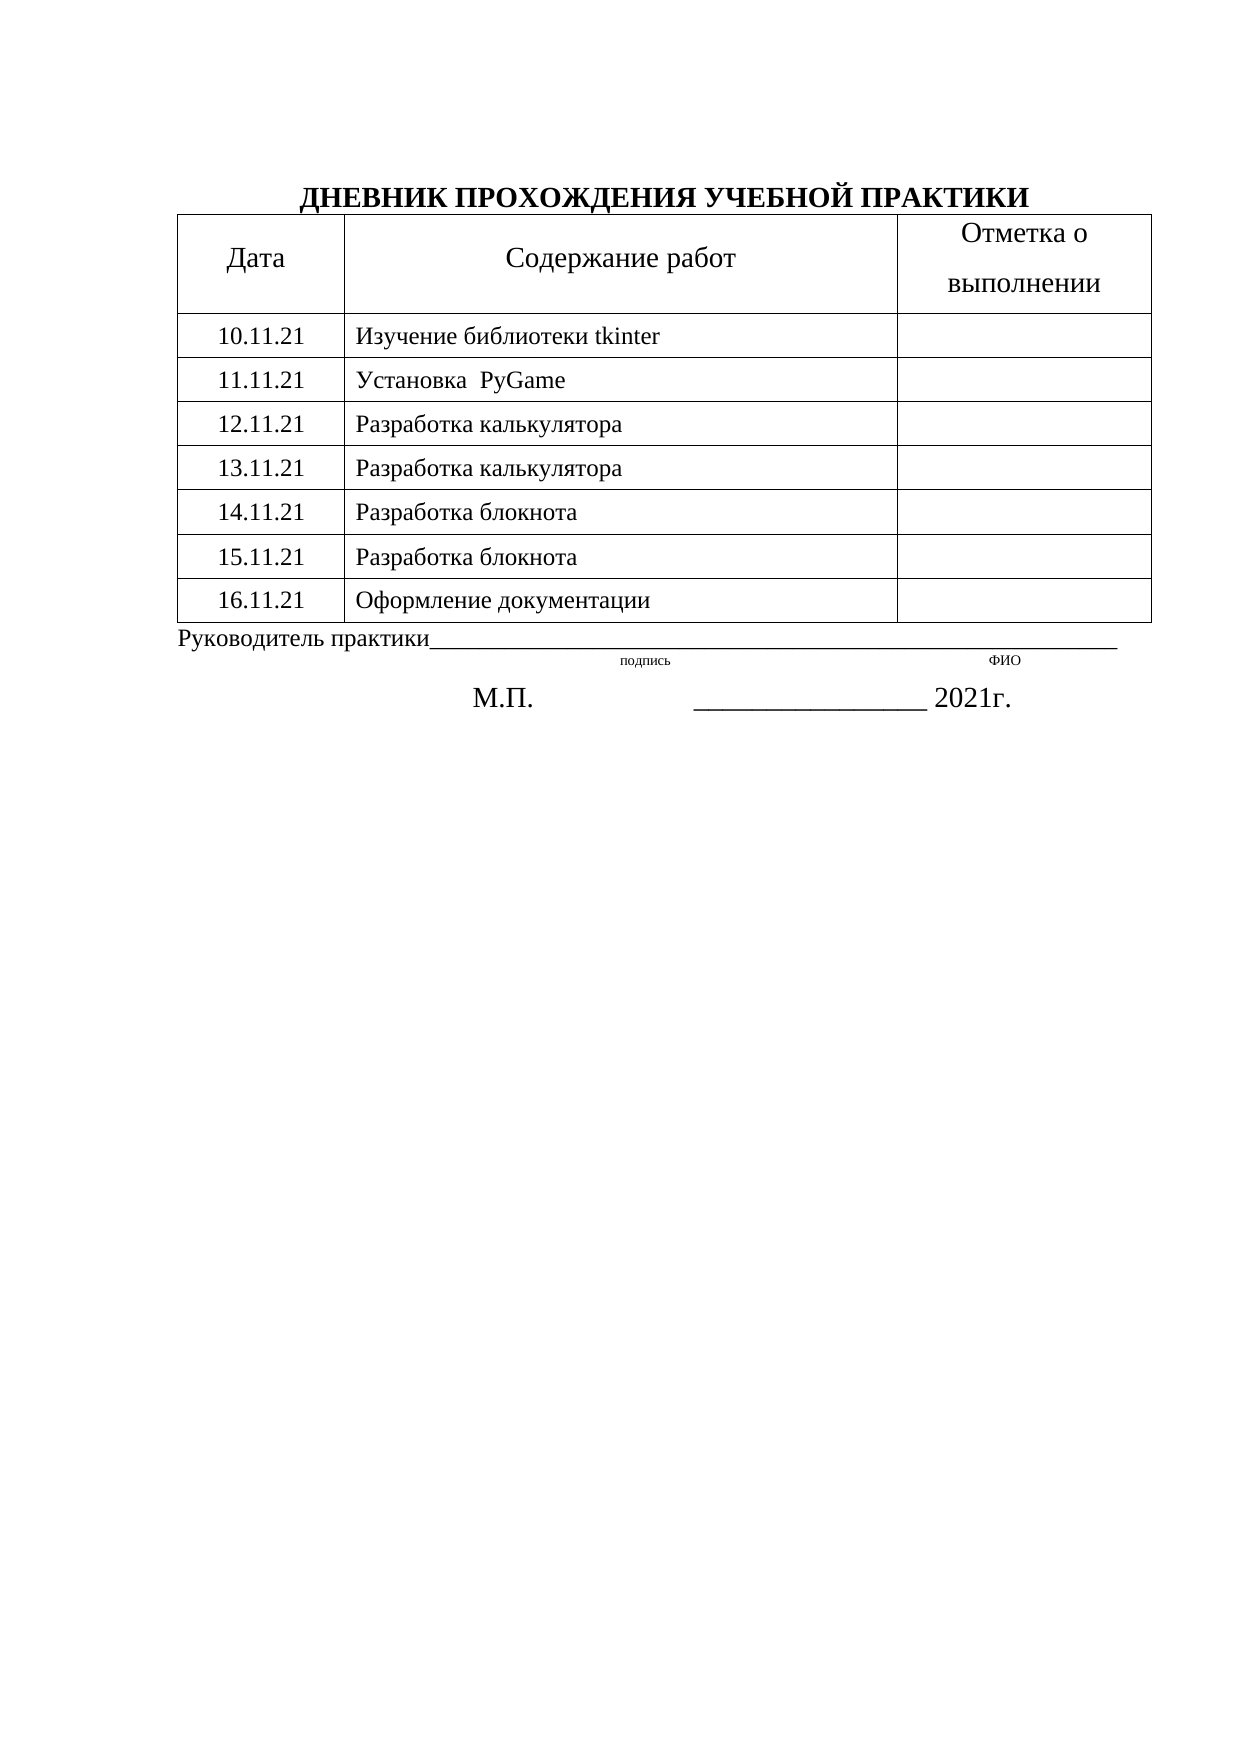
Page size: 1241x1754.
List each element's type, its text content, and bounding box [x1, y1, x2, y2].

table_cell Установка PyGame [345, 358, 897, 401]
table_cell 10.11.21 [178, 314, 344, 357]
table_cell [898, 446, 1151, 489]
text ДНЕВНИК ПРОХОЖДЕНИЯ УЧЕБНОЙ ПРАКТИКИ [177, 180, 1152, 214]
table_cell [898, 314, 1151, 357]
table_cell Оформление документации [345, 579, 897, 622]
text Руководитель практики_______________________________________________________ [177, 623, 1152, 651]
table_cell [898, 490, 1151, 533]
table_header Отметка о выполнении [898, 215, 1151, 313]
table_cell 14.11.21 [178, 490, 344, 533]
table_cell [898, 402, 1151, 445]
table_header Содержание работ [345, 215, 897, 313]
table_cell Разработка блокнота [345, 490, 897, 533]
text М.П. ________________ 2021г. [177, 680, 1152, 714]
table_cell 13.11.21 [178, 446, 344, 489]
table_cell Изучение библиотеки tkinter [345, 314, 897, 357]
table_cell 16.11.21 [178, 579, 344, 622]
table_cell 12.11.21 [178, 402, 344, 445]
table_cell Разработка калькулятора [345, 446, 897, 489]
table_cell 11.11.21 [178, 358, 344, 401]
table_header Дата [178, 215, 344, 313]
table_cell Разработка калькулятора [345, 402, 897, 445]
table_cell [898, 358, 1151, 401]
table_cell 15.11.21 [178, 535, 344, 577]
table_cell Разработка блокнота [345, 535, 897, 577]
text подпись ФИО [177, 651, 1152, 680]
table_cell [898, 535, 1151, 577]
table_cell [898, 579, 1151, 622]
